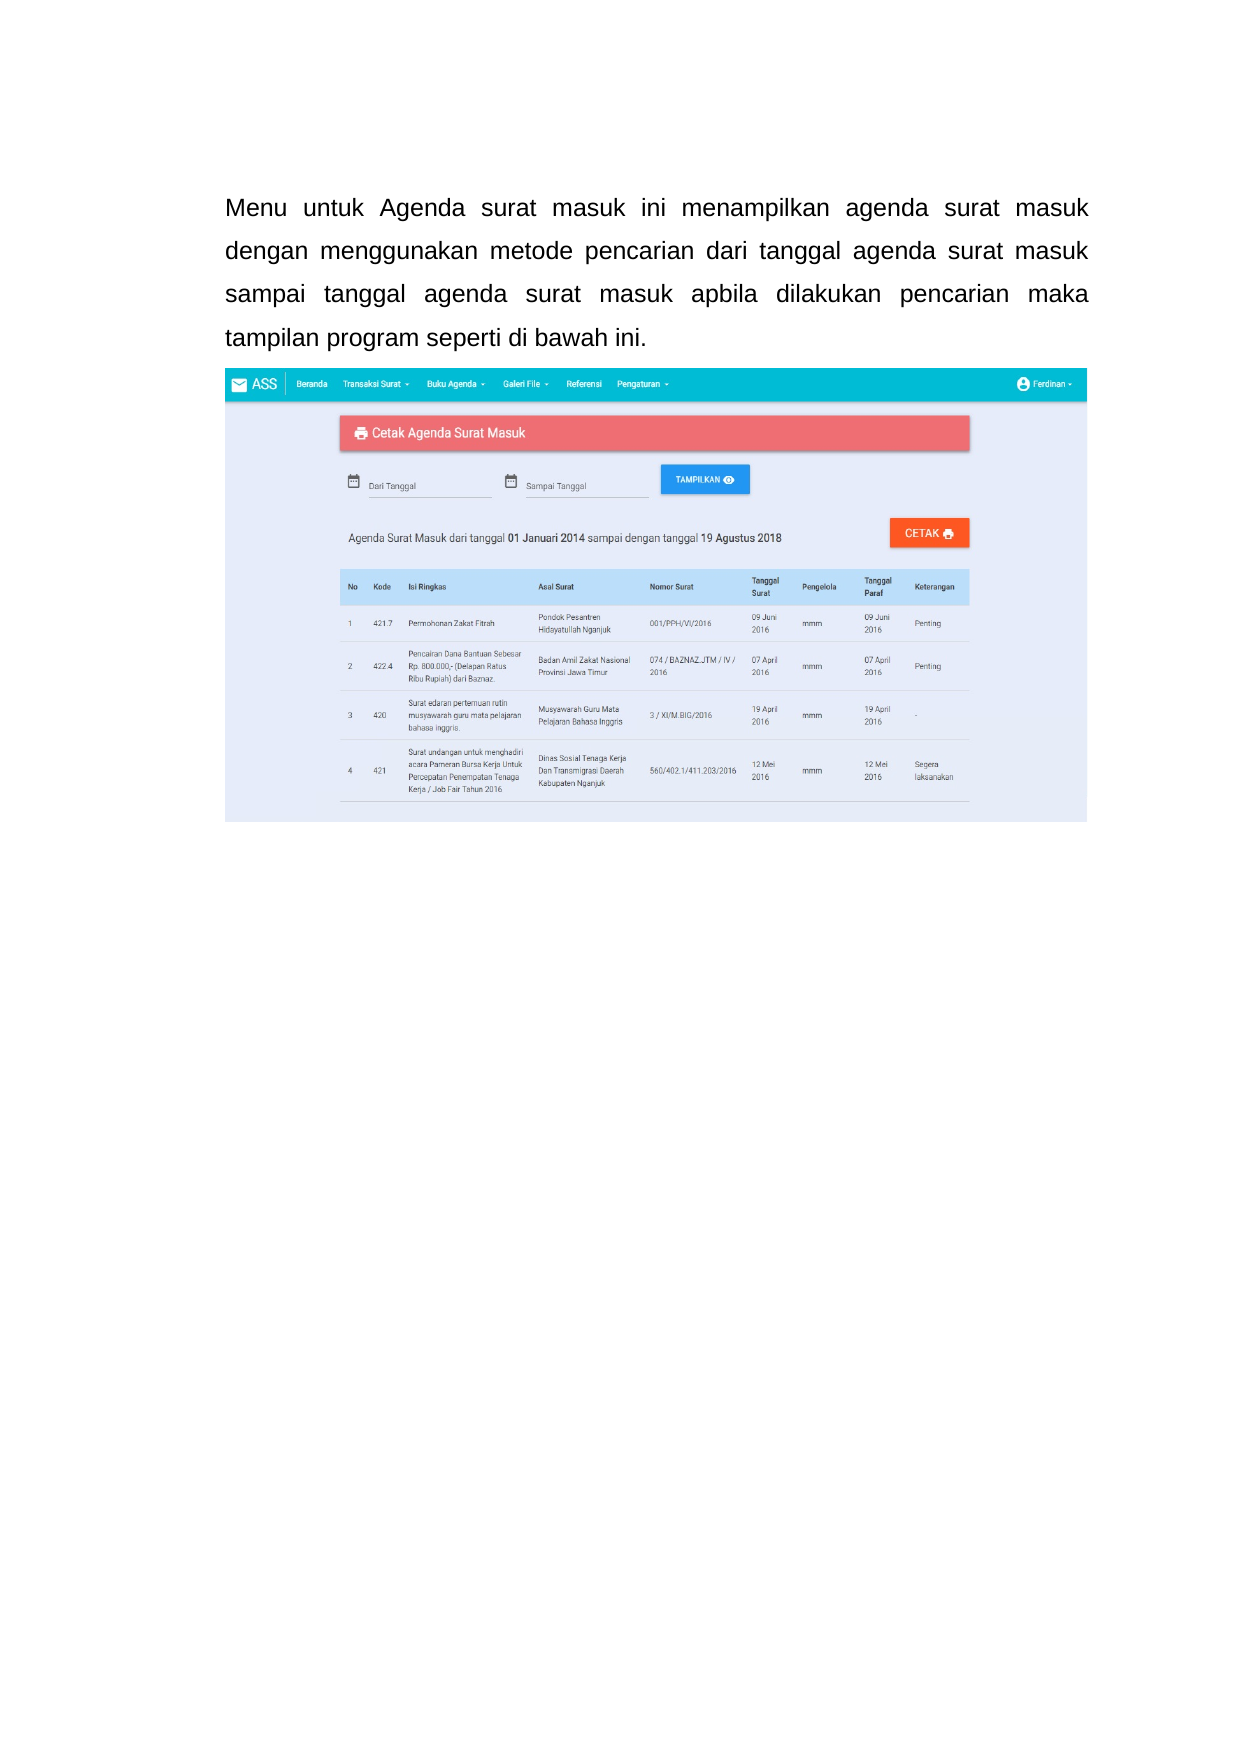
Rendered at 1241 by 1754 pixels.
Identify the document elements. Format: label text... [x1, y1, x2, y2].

picture [224, 368, 1087, 822]
list Menu untuk Agenda surat masuk ini menampilkan agenda surat masuk dengan menggunakan metode pencarian dari tanggal agenda surat masuk sampai tanggal agenda surat masuk apbila dilakukan pencarian maka tampilan program seperti di bawah ini. [225, 193, 1090, 351]
